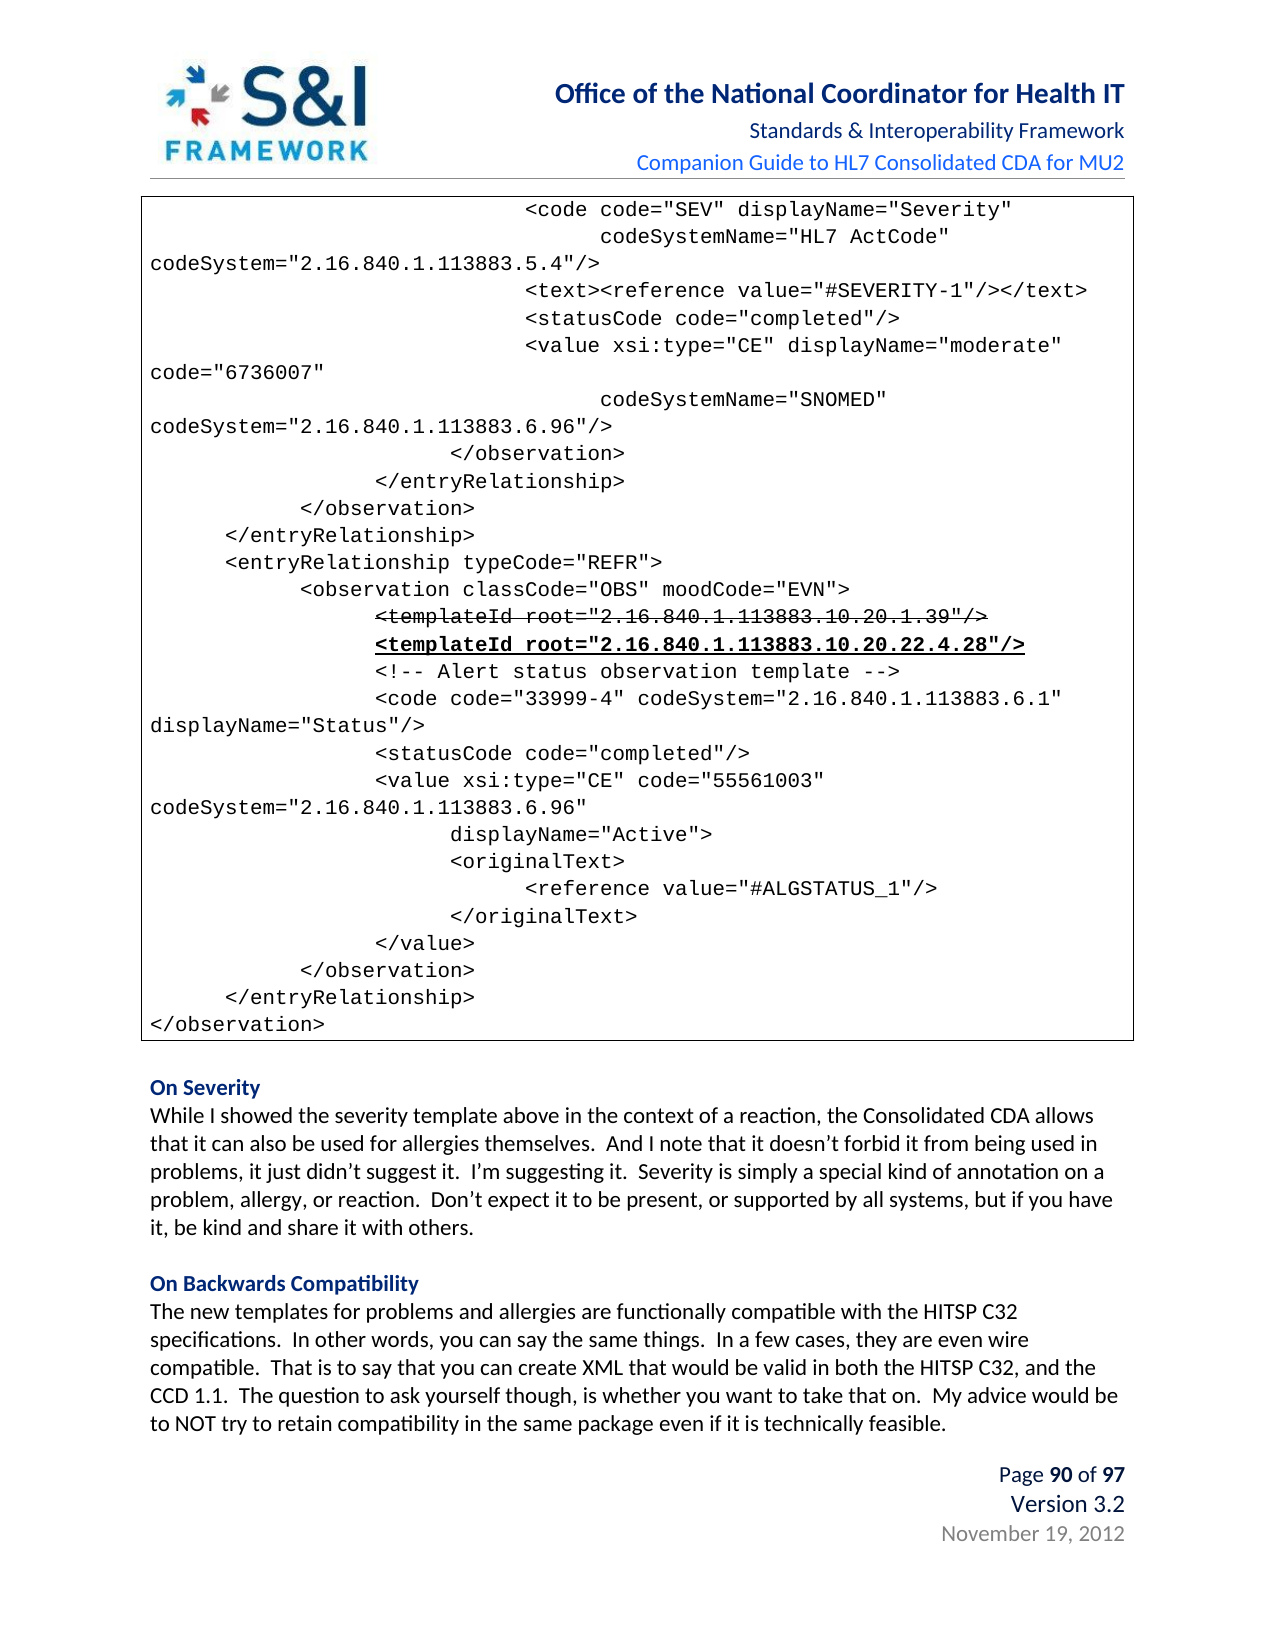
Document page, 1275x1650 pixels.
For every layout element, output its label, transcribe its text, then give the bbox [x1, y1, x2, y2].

text On Severity [150, 1073, 1125, 1101]
text <entryRelationship typeCode="REFR"> [142, 549, 1133, 576]
text <statusCode code="completed"/> [142, 739, 1133, 766]
text <originalText> [142, 848, 1133, 875]
text While I showed the severity template above in the context of a reaction, the Consolidated CDA allows that it can also be used for allergies themselves. And I note that it doesn’t forbid it from being used in problems, it just didn’t suggest it. I’m suggesting it. Severity is simply a special kind of annotation on a problem, allergy, or reaction. Don’t expect it to be present, or supported by all systems, but if you have it, be kind and share it with others. [150, 1101, 1125, 1241]
text <value xsi:type="CE" code="55561003" codeSystem="2.16.840.1.113883.6.96" displayName="Active"> [142, 767, 1133, 848]
text </observation> [142, 1011, 1133, 1040]
text <statusCode code="completed"/> [142, 304, 1133, 331]
text <reference value="#ALGSTATUS_1"/> [142, 875, 1133, 902]
text <templateId root="2.16.840.1.113883.10.20.1.39"/> [142, 603, 1133, 630]
text </observation> [142, 440, 1133, 467]
picture [157, 51, 380, 172]
text <templateId root="2.16.840.1.113883.10.20.22.4.28"/> [142, 631, 1133, 657]
text </value> [142, 930, 1133, 956]
text On Backwards Compatibility [150, 1269, 1125, 1297]
text <observation classCode="OBS" moodCode="EVN"> [142, 576, 1133, 603]
text <!-- Alert status observation template --> [142, 658, 1133, 684]
text <code code="33999-4" codeSystem="2.16.840.1.113883.6.1" displayName="Status"/> [142, 685, 1133, 739]
text </entryRelationship> [142, 467, 1133, 494]
text </entryRelationship> [142, 984, 1133, 1011]
text </observation> [142, 957, 1133, 984]
text </originalText> [142, 902, 1133, 929]
text The new templates for problems and allergies are functionally compatible with the HITSP C32 specifications. In other words, you can say the same things. In a few cases, they are even wire compatible. That is to say that you can create XML that would be valid in both the HITSP C32, and the CCD 1.1. The question to ask yourself though, is whether you want to take that on. My advice would be to NOT try to retain compatibility in the same package even if it is technically feasible. [150, 1297, 1125, 1437]
text <text><reference value="#SEVERITY-1"/></text> [142, 277, 1133, 304]
text </entryRelationship> [142, 522, 1133, 549]
text <value xsi:type="CE" displayName="moderate" code="6736007" codeSystemName="SNOMED" codeSystem="2.16.840.1.113883.6.96"/> [142, 332, 1133, 440]
text <code code="SEV" displayName="Severity" codeSystemName="HL7 ActCode" codeSystem="2.16.840.1.113883.5.4"/> [142, 197, 1133, 277]
text </observation> [142, 495, 1133, 521]
